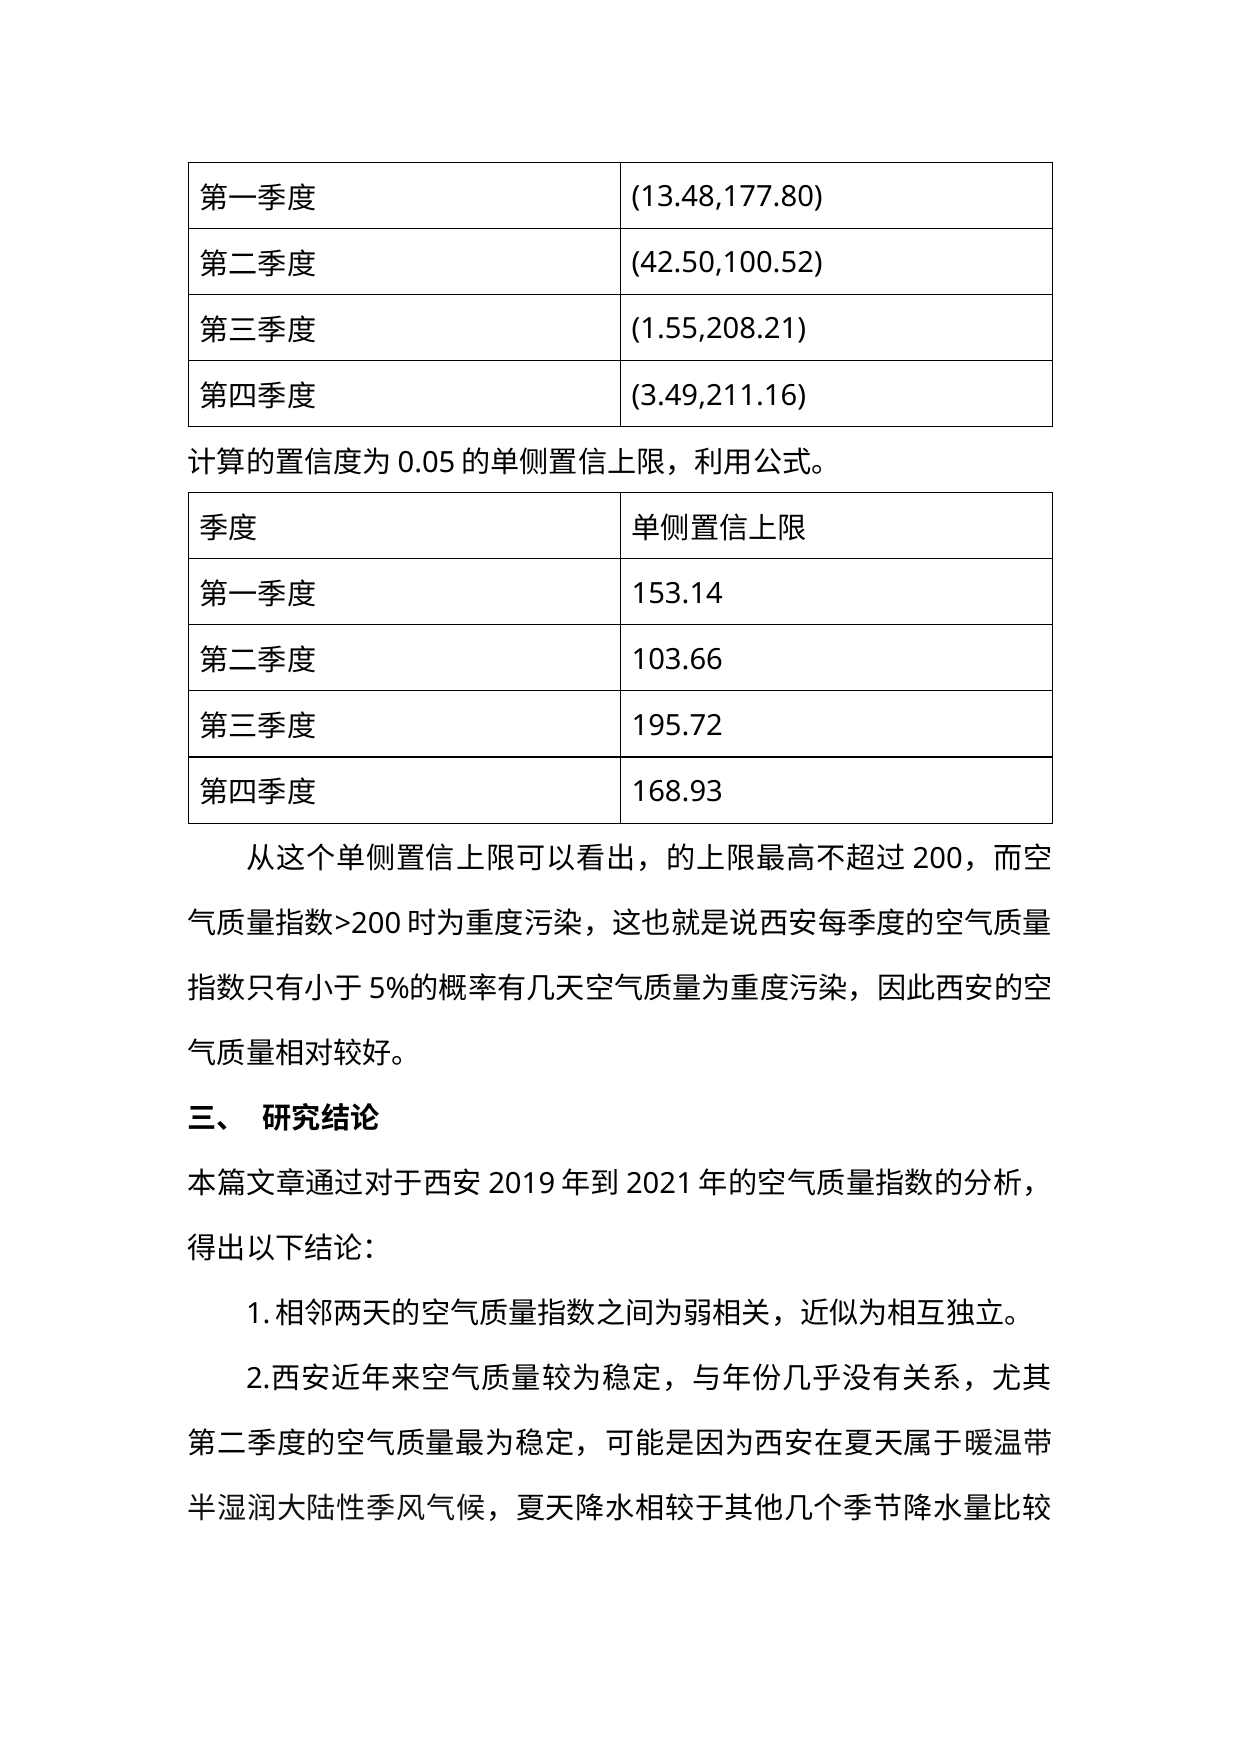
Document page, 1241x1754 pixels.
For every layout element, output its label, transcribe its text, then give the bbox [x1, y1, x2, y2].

table_cell 103.66 [621, 625, 1052, 690]
table_cell 153.14 [621, 559, 1052, 624]
table_cell 第一季度 [189, 163, 620, 228]
table_cell (42.50,100.52) [621, 229, 1052, 294]
table_header 单侧置信上限 [621, 493, 1052, 558]
text 本篇文章通过对于西安2019年到2021年的空气质量指数的分析，得出以下结论： [187, 1148, 1053, 1278]
list 相邻两天的空气质量指数之间为弱相关，近似为相互独立。 [187, 1278, 1053, 1343]
table_cell (13.48,177.80) [621, 163, 1052, 228]
table_cell 第二季度 [189, 229, 620, 294]
table_header 季度 [189, 493, 620, 558]
text 计算的置信度为0.05的单侧置信上限，利用公式。 [187, 427, 1053, 492]
table_cell 第四季度 [189, 361, 620, 426]
table_cell 第四季度 [189, 758, 620, 822]
list 研究结论 [187, 1083, 1053, 1148]
table_cell 第二季度 [189, 625, 620, 690]
table_cell 195.72 [621, 691, 1052, 756]
table_cell 第三季度 [189, 691, 620, 756]
table_cell (1.55,208.21) [621, 295, 1052, 360]
text 从这个单侧置信上限可以看出，的上限最高不超过200，而空气质量指数>200时为重度污染，这也就是说西安每季度的空气质量指数只有小于5%的概率有几天空气质量为重度污染，因此西安的空气质量相对较好。 [187, 824, 1053, 1083]
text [187, 1343, 1053, 1538]
table_cell 第三季度 [189, 295, 620, 360]
table_cell 168.93 [621, 758, 1052, 822]
table_cell (3.49,211.16) [621, 361, 1052, 426]
table_cell 第一季度 [189, 559, 620, 624]
